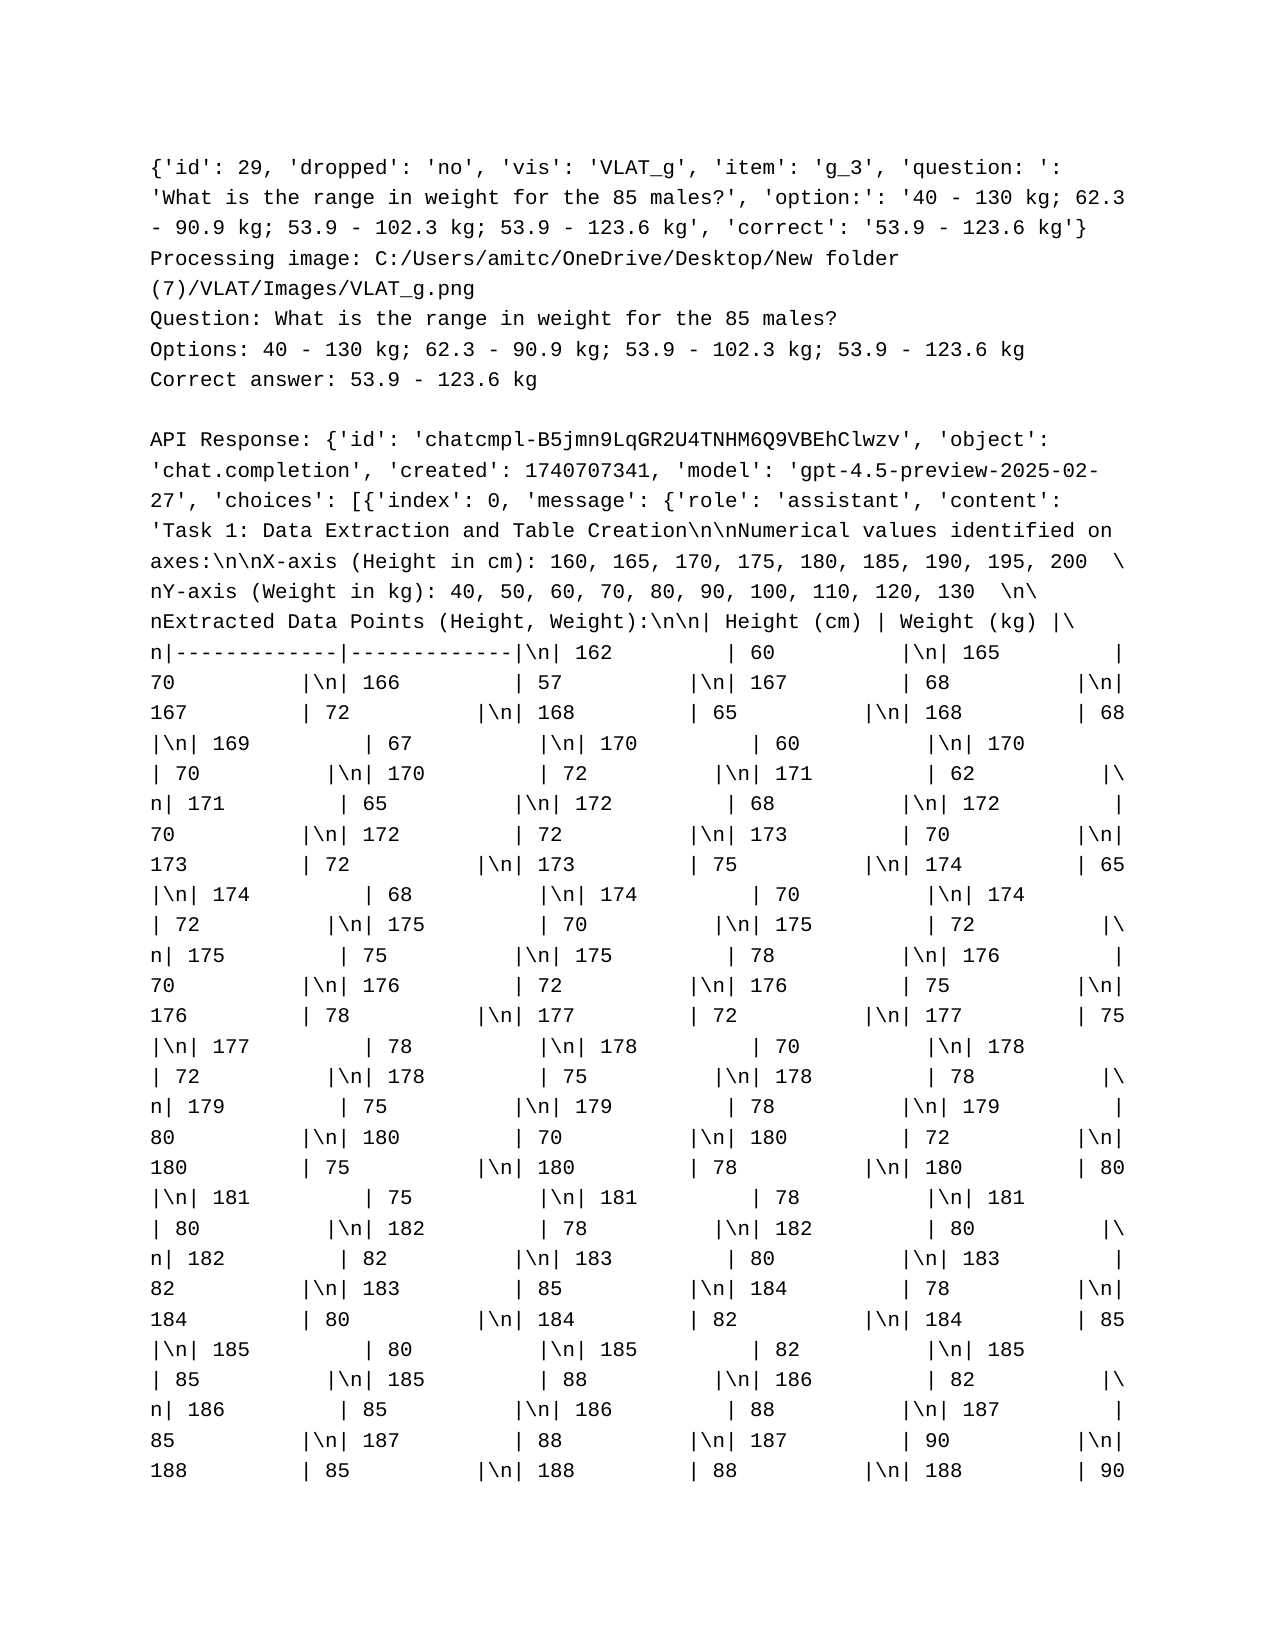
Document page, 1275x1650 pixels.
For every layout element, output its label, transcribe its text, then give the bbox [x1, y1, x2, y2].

text Question: What is the range in weight for the 85 males? [150, 302, 1125, 332]
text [150, 423, 1125, 1484]
text Options: 40 - 130 kg; 62.3 - 90.9 kg; 53.9 - 102.3 kg; 53.9 - 123.6 kg [150, 332, 1125, 362]
text {'id': 29, 'dropped': 'no', 'vis': 'VLAT_g', 'item': 'g_3', 'question: ': 'What is the range in weight for the 85 males?', 'option:': '40 - 130 kg; 62.3 - 90.9 kg; 53.9 - 102.3 kg; 53.9 - 123.6 kg', 'correct': '53.9 - 123.6 kg'} [150, 150, 1125, 241]
text Processing image: C:/Users/amitc/OneDrive/Desktop/New folder (7)/VLAT/Images/VLAT_g.png [150, 241, 1125, 302]
text Correct answer: 53.9 - 123.6 kg [150, 362, 1125, 392]
